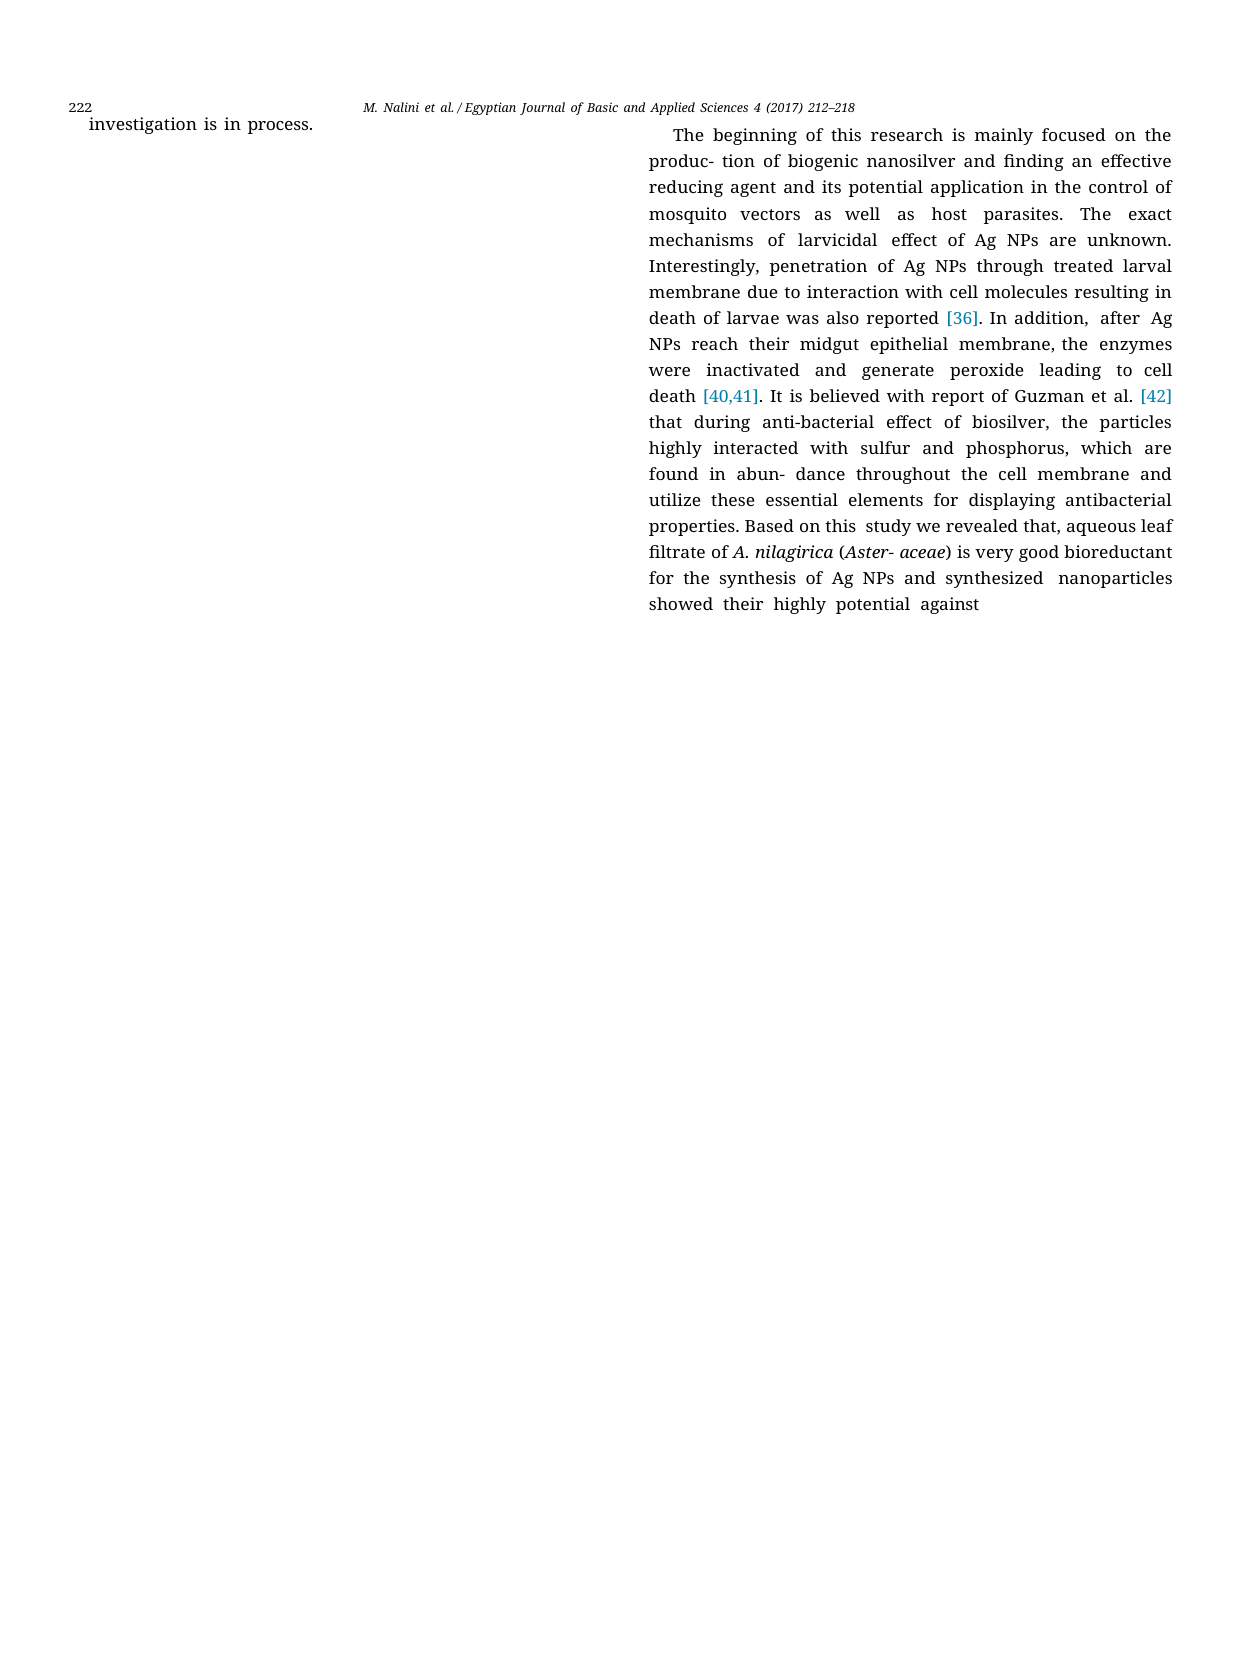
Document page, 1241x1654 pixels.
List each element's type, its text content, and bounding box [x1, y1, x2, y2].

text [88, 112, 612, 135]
text The beginning of this research is mainly focused on the produc- tion of biogenic nanosilver and finding an effective reducing agent and its potential application in the control of mosquito vectors as well as host parasites. The exact mechanisms of larvicidal effect of Ag NPs are unknown. Interestingly, penetration of Ag NPs through treated larval membrane due to interaction with cell molecules resulting in death of larvae was also reported [36]. In addition, after Ag NPs reach their midgut epithelial membrane, the enzymes were inactivated and generate peroxide leading to cell death [40,41]. It is believed with report of Guzman et al. [42] that during anti-bacterial effect of biosilver, the particles highly interacted with sulfur and phosphorus, which are found in abun- dance throughout the cell membrane and utilize these essential elements for displaying antibacterial properties. Based on this study we revealed that, aqueous leaf filtrate of A. nilagirica (Aster- aceae) is very good bioreductant for the synthesis of Ag NPs and synthesized nanoparticles showed their highly potential against [649, 124, 1172, 615]
picture [1146, 390, 1153, 399]
